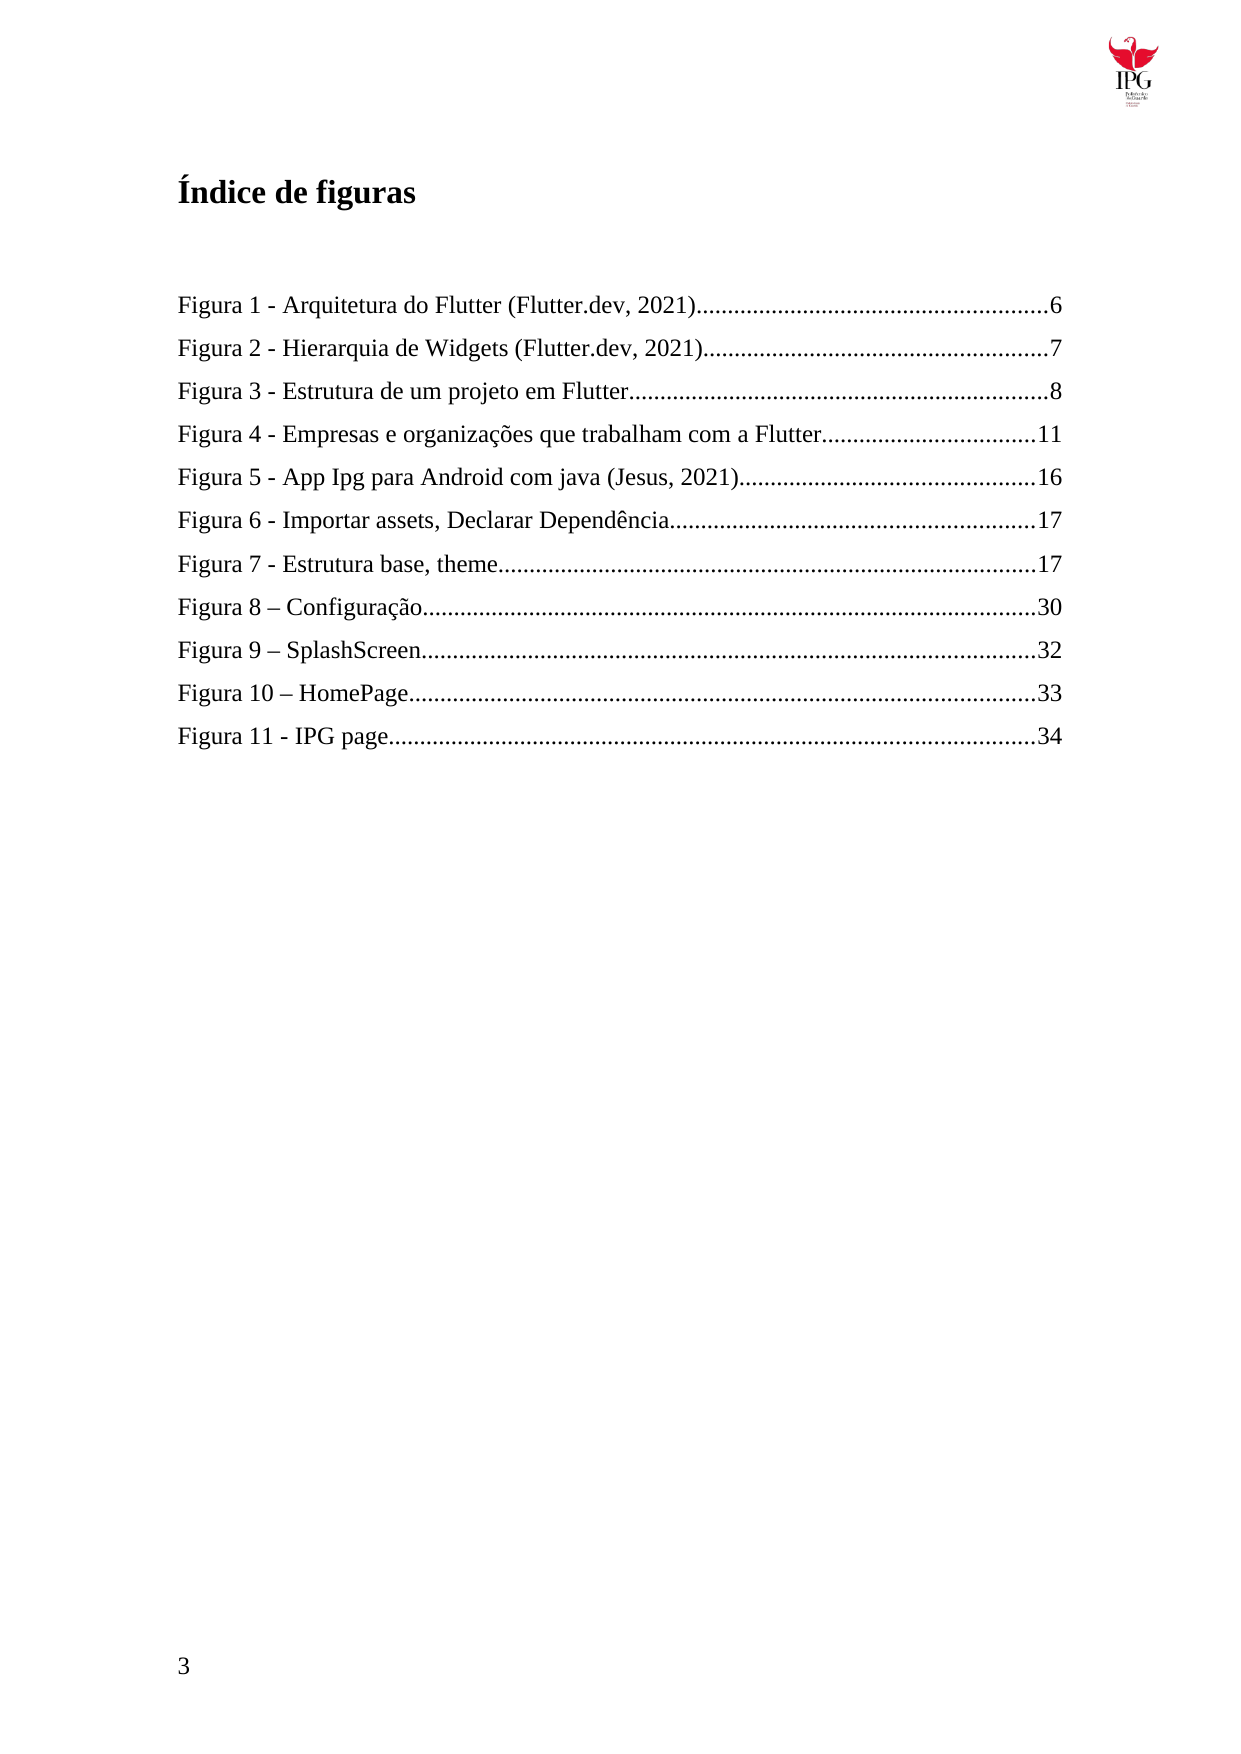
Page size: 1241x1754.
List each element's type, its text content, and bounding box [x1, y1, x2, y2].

text Figura 11 - IPG page 34 [177, 721, 1063, 750]
text Figura 10 – HomePage 33 [177, 678, 1063, 707]
text Índice de figuras [177, 173, 1063, 211]
text Figura 8 – Configuração 30 [177, 592, 1063, 621]
text Figura 2 - Hierarquia de Widgets (Flutter.dev, 2021) 7 [177, 333, 1063, 362]
text Figura 7 - Estrutura base, theme 17 [177, 549, 1063, 577]
text Figura 5 - App Ipg para Android com java (Jesus, 2021) 16 [177, 462, 1063, 491]
text Figura 6 - Importar assets, Declarar Dependência 17 [177, 506, 1063, 534]
text Figura 3 - Estrutura de um projeto em Flutter 8 [177, 376, 1063, 405]
picture [1108, 34, 1159, 109]
text Figura 4 - Empresas e organizações que trabalham com a Flutter 11 [177, 419, 1063, 448]
text Figura 9 – SplashScreen 32 [177, 635, 1063, 664]
text Figura 1 - Arquitetura do Flutter (Flutter.dev, 2021) 6 [177, 290, 1063, 319]
